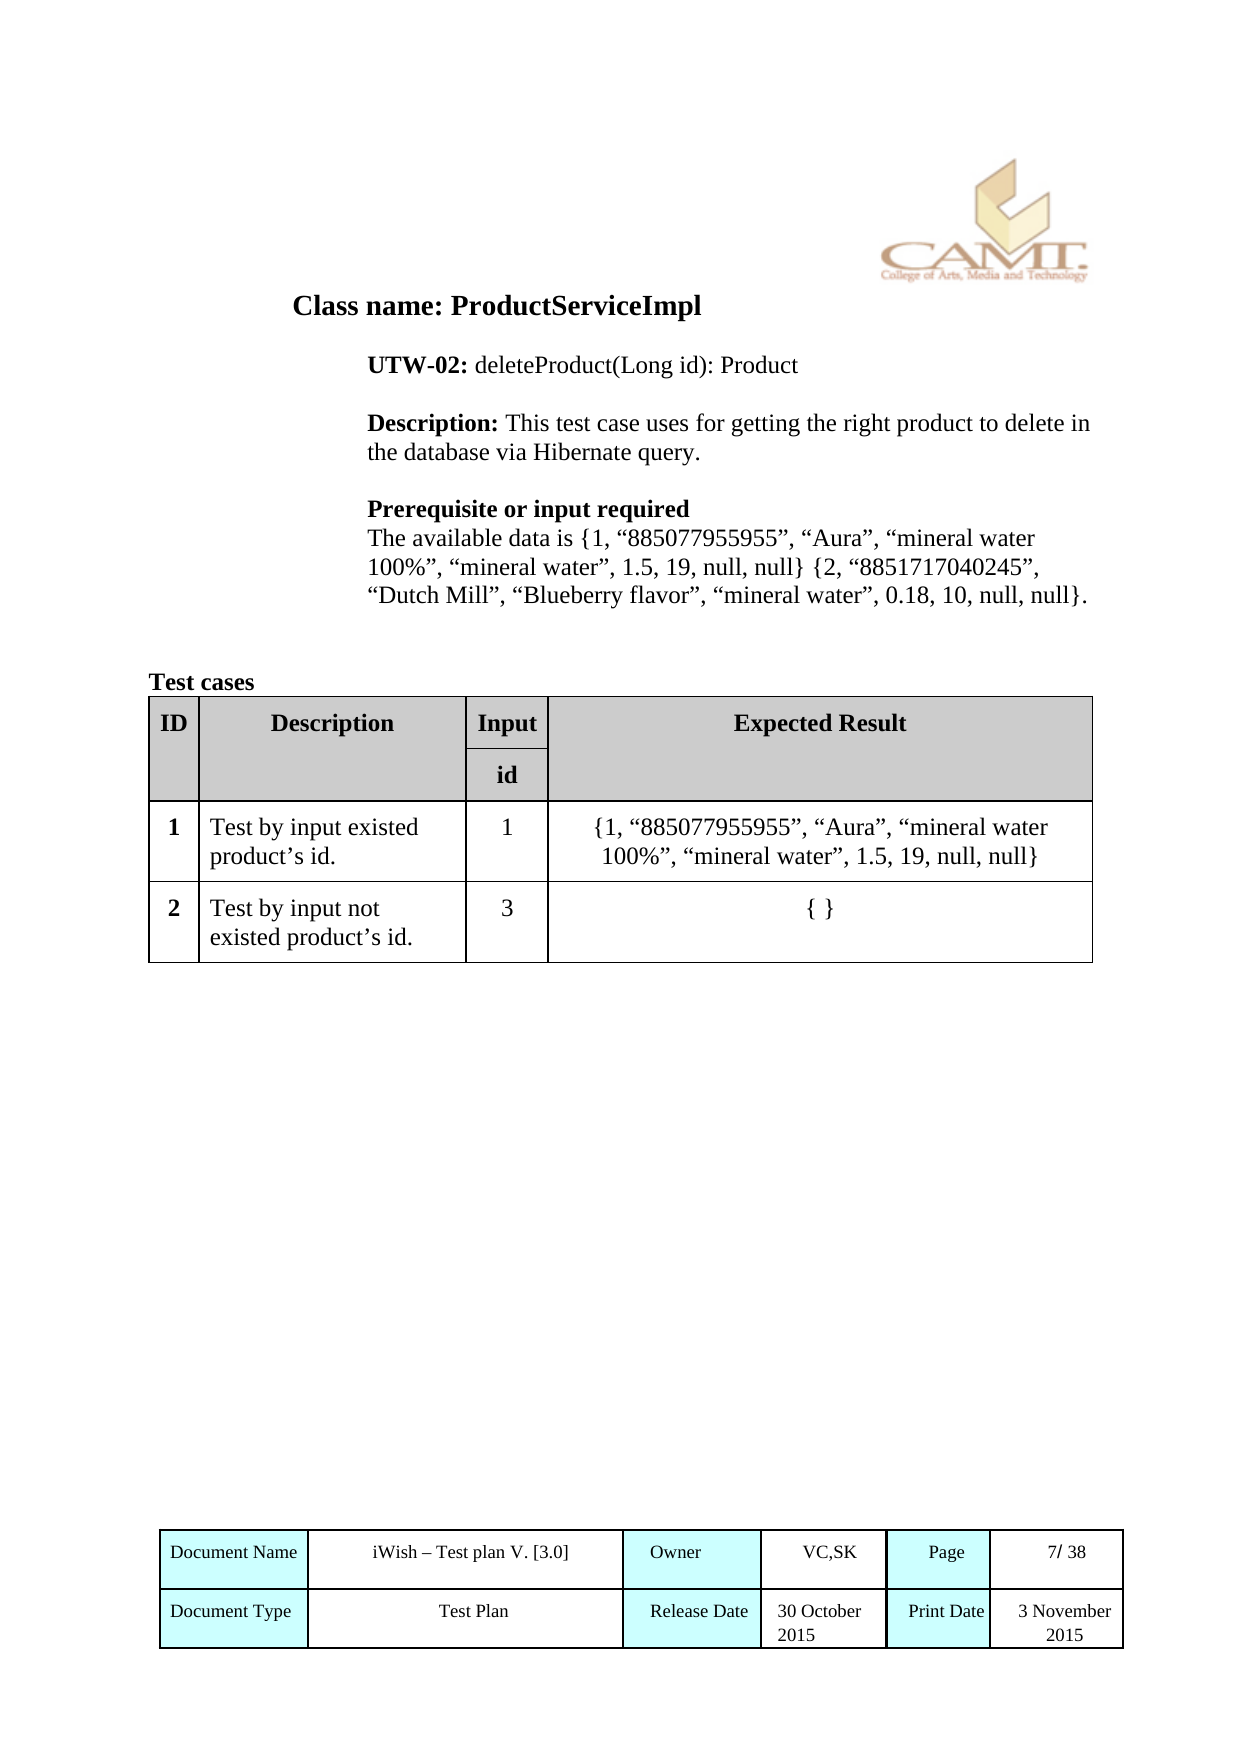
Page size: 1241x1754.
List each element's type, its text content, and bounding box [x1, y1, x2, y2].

table_header Expected Result [549, 697, 1092, 800]
table_cell id [467, 749, 547, 800]
table_cell 1 [150, 802, 198, 881]
text Description: This test case uses for getting the right product to delete in the database via Hibernate query. [367, 408, 1093, 466]
table_cell Test by input not existed product’s id. [200, 882, 465, 962]
table_cell 2 [150, 882, 198, 962]
picture [869, 150, 1094, 285]
table_cell 1 [467, 802, 547, 881]
table_header ID [150, 697, 198, 800]
table_cell Test by input existed product’s id. [200, 802, 465, 881]
text Class name: ProductServiceImpl [217, 288, 1093, 322]
table_cell 3 [467, 882, 547, 962]
text UTW-02: deleteProduct(Long id): Product [292, 351, 1093, 379]
table_cell {1, “885077955955”, “Aura”, “mineral water 100%”, “mineral water”, 1.5, 19, null, null} [549, 802, 1092, 881]
table_header Description [200, 697, 465, 800]
text The available data is {1, “885077955955”, “Aura”, “mineral water 100%”, “mineral water”, 1.5, 19, null, null} {2, “8851717040245”, “Dutch Mill”, “Blueberry flavor”, “mineral water”, 0.18, 10, null, null}. [367, 523, 1093, 609]
text Prerequisite or input required [292, 494, 1093, 523]
table_header Input [467, 697, 547, 748]
text Test cases [148, 667, 1093, 696]
table_cell { } [549, 882, 1092, 962]
